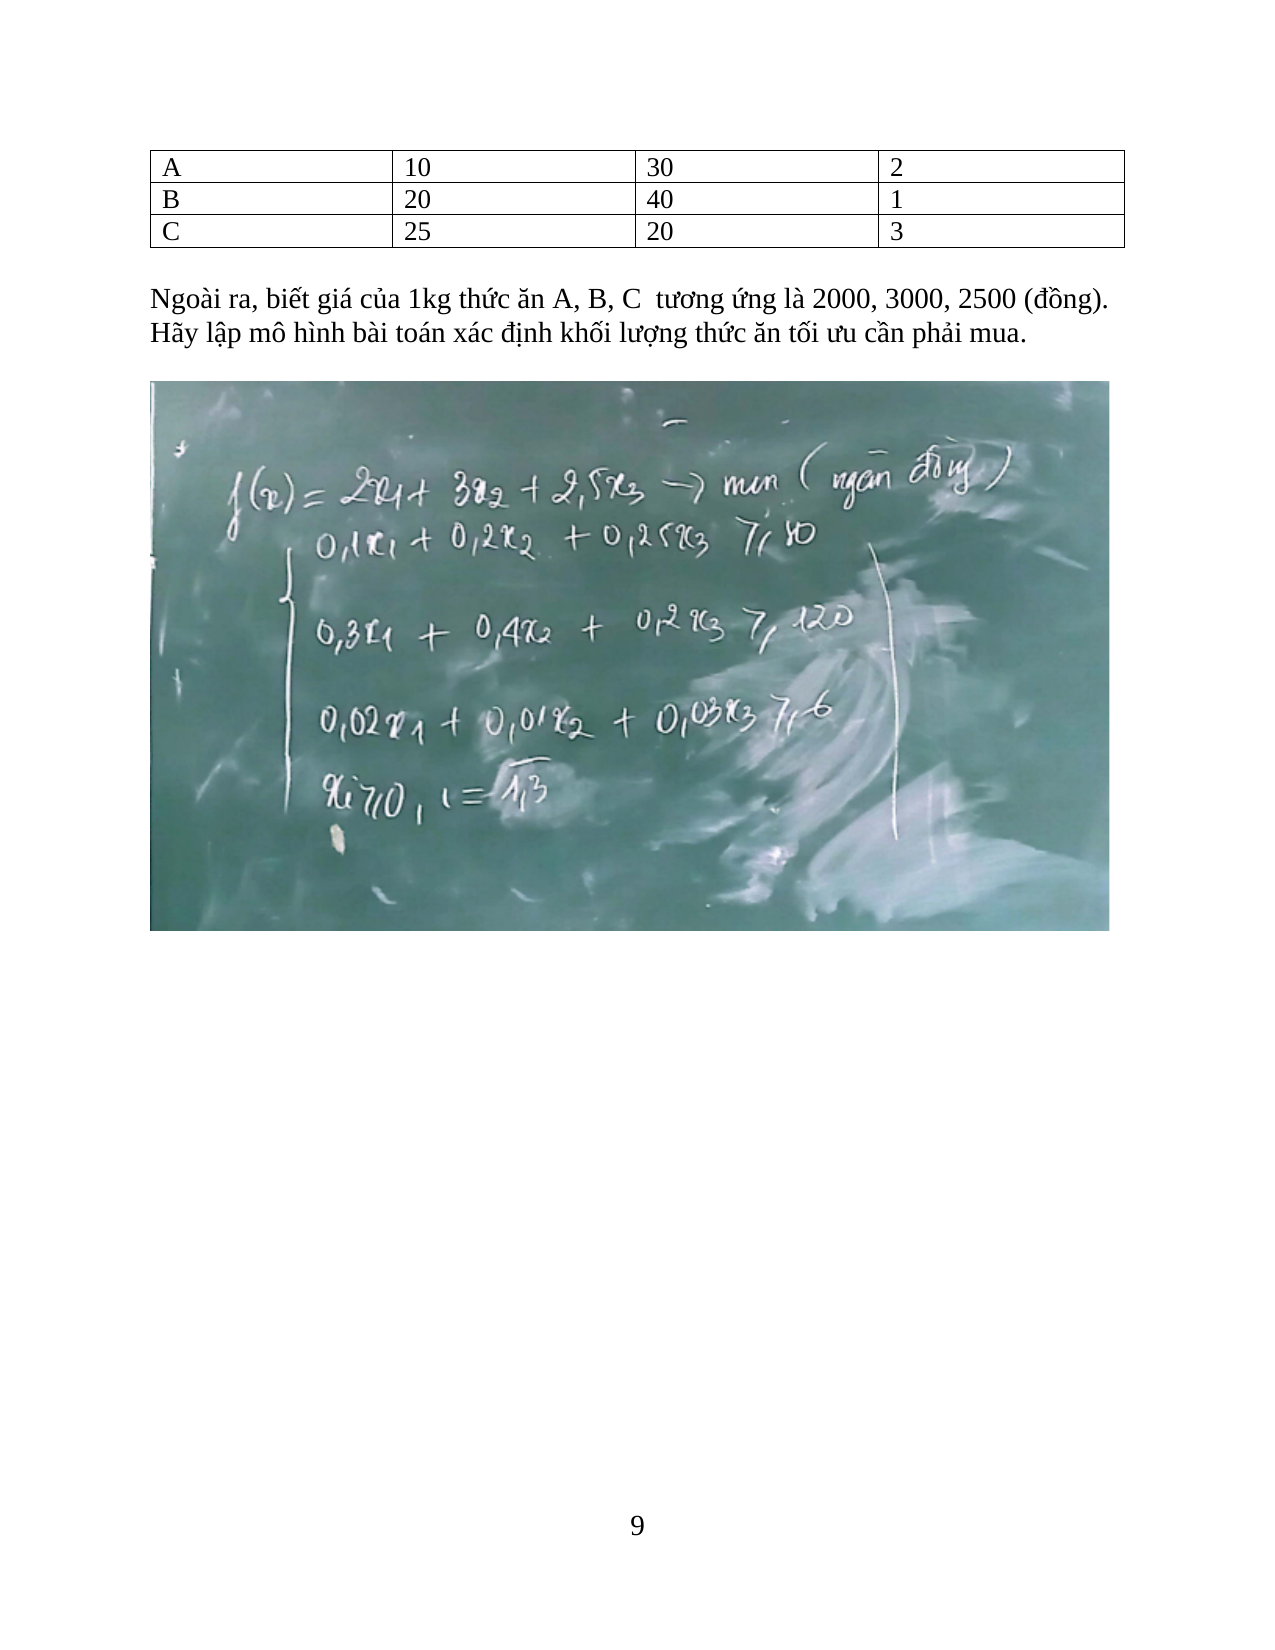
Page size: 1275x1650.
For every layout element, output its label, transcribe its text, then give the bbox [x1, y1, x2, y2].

text Hãy lập mô hình bài toán xác định khối lượng thức ăn tối ưu cần phải mua. [150, 315, 1125, 348]
table_cell 20 [636, 215, 878, 247]
table_cell 2 [879, 151, 1124, 182]
table_cell 3 [879, 215, 1124, 247]
table_cell 1 [879, 183, 1124, 214]
table_cell 40 [636, 183, 878, 214]
table_cell B [151, 183, 392, 214]
picture [150, 381, 1110, 931]
text Ngoài ra, biết giá của 1kg thức ăn A, B, C tương ứng là 2000, 3000, 2500 (đồng). [150, 281, 1125, 315]
table_cell 10 [393, 151, 635, 182]
table_cell C [151, 215, 392, 247]
table_cell 30 [636, 151, 878, 182]
table_cell 25 [393, 215, 635, 247]
table_cell A [151, 151, 392, 182]
table_cell 20 [393, 183, 635, 214]
